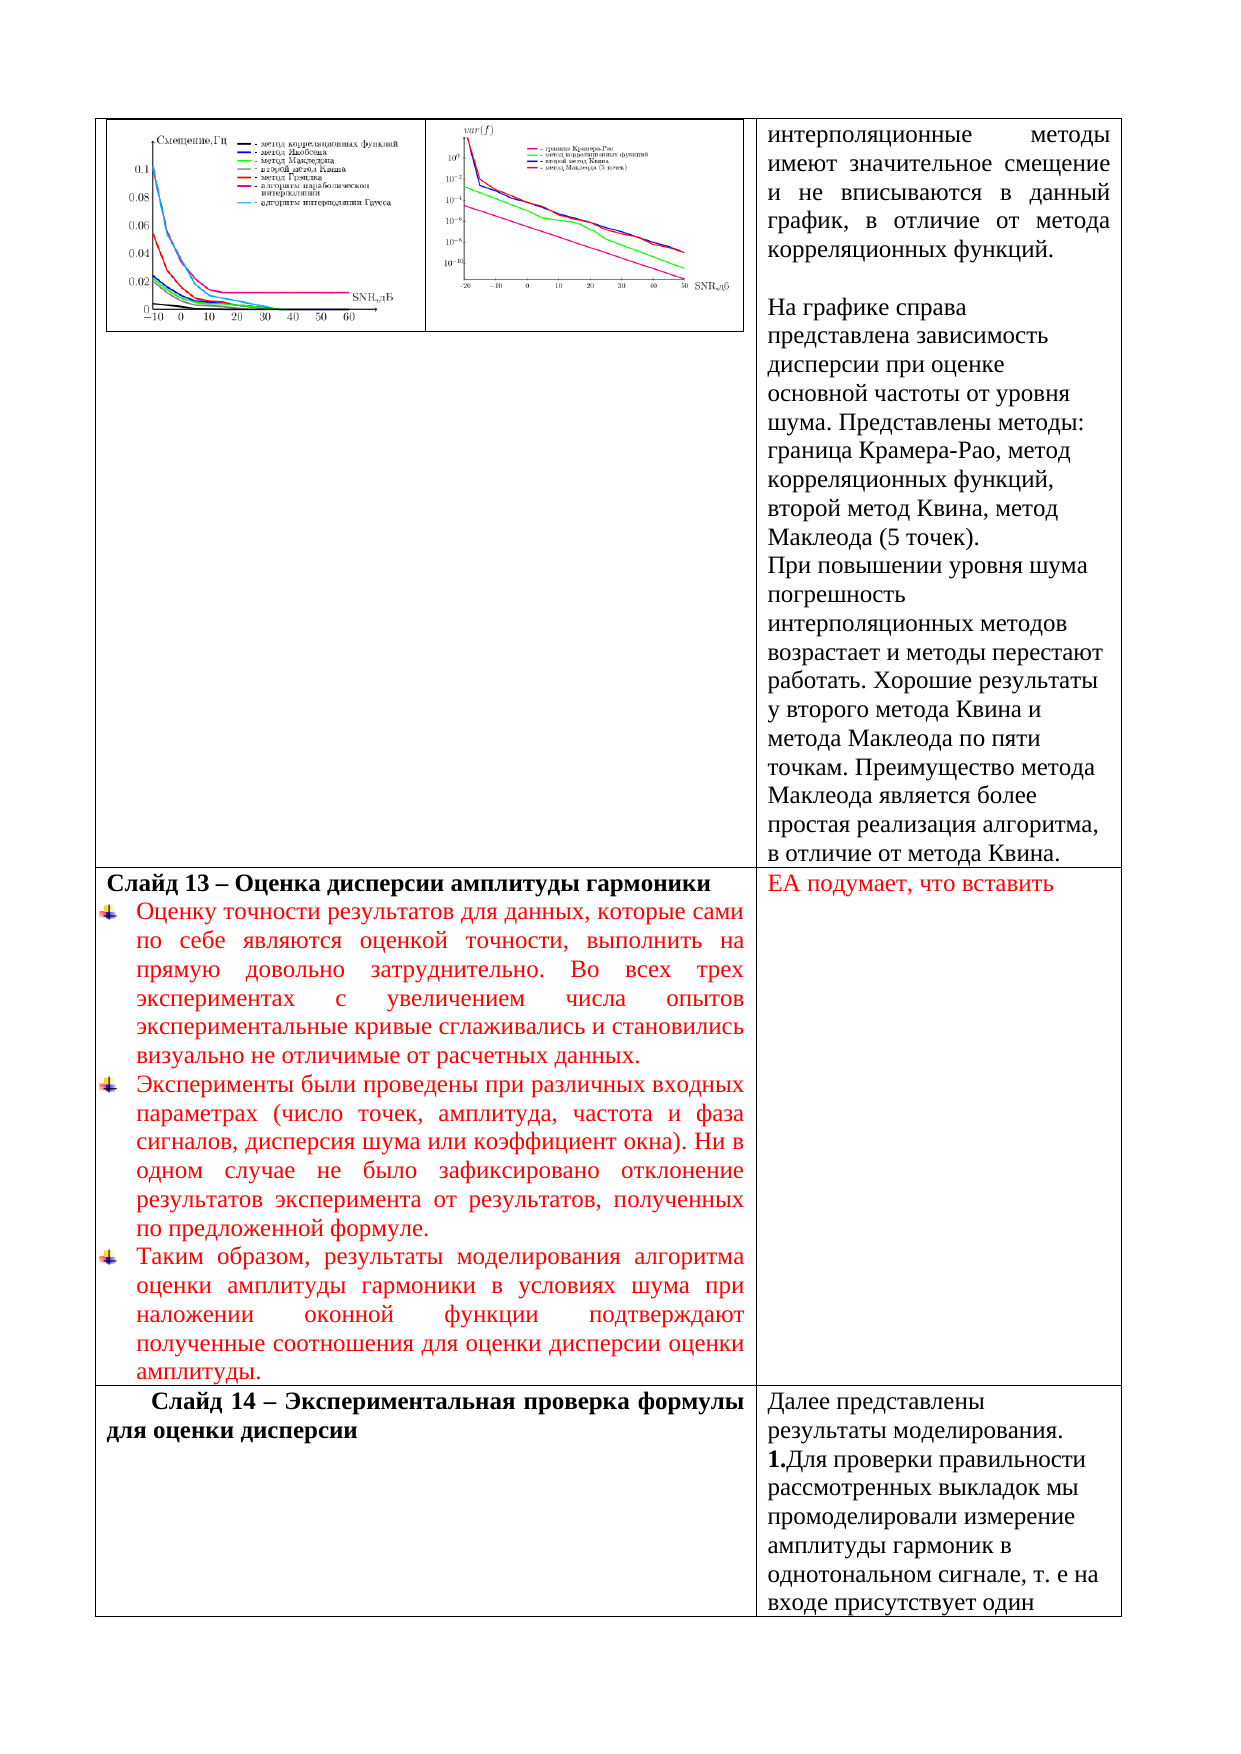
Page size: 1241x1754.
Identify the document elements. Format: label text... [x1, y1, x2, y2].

table_cell Слайд 14 – Практическая точность методов [96, 119, 756, 867]
picture [99, 1248, 117, 1265]
picture [99, 903, 117, 920]
table_cell Слайд 13 – Оценка дисперсии амплитуды гармоники Оценку точности результатов для данных, которые сами по себе являются оценкой точности, выполнить на прямую довольно затруднительно. Во всех трех экспериментах с увеличением числа опытов экспериментальные кривые сглаживались и становились визуально не отличимые от расчетных данных. Эксперименты были проведены при различных входных параметрах (число точек, амплитуда, частота и фаза сигналов, дисперсия шума или коэффициент окна). Ни в одном случае не было зафиксировано отклонение результатов эксперимента от результатов, полученных по предложенной формуле. Таким образом, результаты моделирования алгоритма оценки амплитуды гармоники в условиях шума при наложении оконной функции подтверждают полученные соотношения для оценки дисперсии оценки амплитуды. [96, 868, 756, 1385]
picture [118, 120, 422, 331]
picture [99, 1075, 117, 1093]
table_cell Слайд 14 – Экспериментальная проверка формулы для оценки дисперсии [96, 1386, 756, 1616]
picture [436, 120, 733, 304]
table_cell ЕА подумает, что вставить [757, 868, 1121, 1385]
